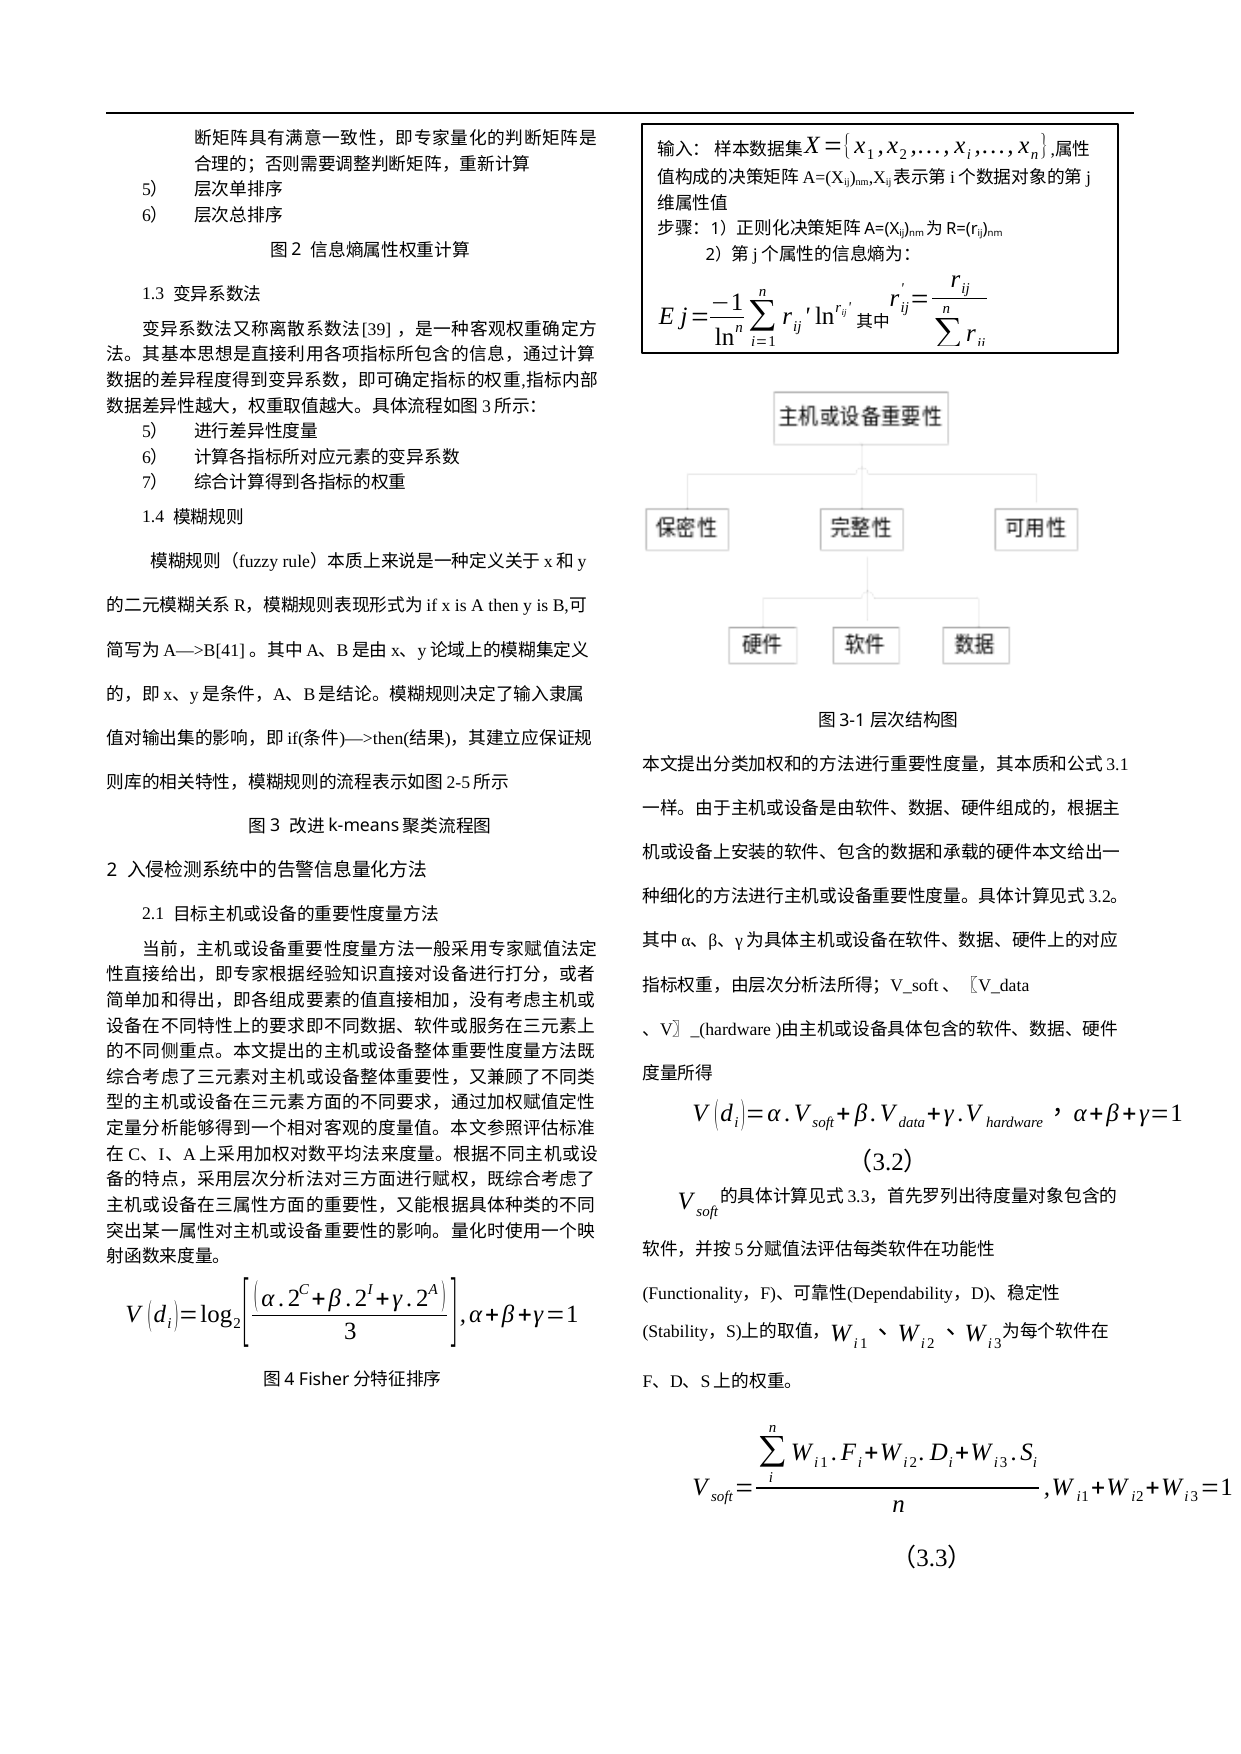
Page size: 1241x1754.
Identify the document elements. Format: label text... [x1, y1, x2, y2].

subtitle 1.3 变异系数法 [106, 271, 598, 315]
text （3.3） [642, 1402, 1134, 1578]
list 综合计算得到各指标的权重 [142, 468, 598, 494]
text （3.2） [642, 1093, 1134, 1182]
text 图4 Fisher分特征排序 [106, 1356, 598, 1400]
subtitle 图2 信息熵属性权重计算 [106, 227, 598, 271]
subtitle 1.4 模糊规则 [106, 494, 598, 538]
text 变异系数法又称离散系数法[39] ，是一种客观权重确定方法。其基本思想是直接利用各项指标所包含的信息，通过计算数据的差异程度得到变异系数，即可确定指标的权重,指标内部数据差异性越大，权重取值越大。具体流程如图3所示： [106, 315, 598, 417]
list 计算各指标所对应元素的变异系数 [142, 443, 598, 468]
list 检验判断矩阵的一致性（确认计算出的各指标权重是否合理），定义一致性比例指标为,其中定义一致性指标,平均随机性一致指标可通过查询表2-6取得,若CR=0，说明判断矩阵具有完全一致性；<0.1,说明判断矩阵具有满意一致性，即专家量化的判断矩阵是合理的；否则需要调整判断矩阵，重新计算 [142, 124, 598, 175]
list 进行差异性度量 [142, 417, 598, 443]
text 图3-1 层次结构图 [642, 697, 1134, 741]
text 本文提出分类加权和的方法进行重要性度量，其本质和公式3.1一样。由于主机或设备是由软件、数据、硬件组成的，根据主机或设备上安装的软件、包含的数据和承载的硬件本文给出一种细化的方法进行主机或设备重要性度量。具体计算见式3.2。其中α、β、γ为具体主机或设备在软件、数据、硬件上的对应指标权重，由层次分析法所得；V_soft 、〖V_data 、V〗_(hardware )由主机或设备具体包含的软件、数据、硬件度量所得 [642, 741, 1134, 1093]
subtitle 2.1 目标主机或设备的重要性度量方法 [106, 891, 598, 935]
list 层次单排序 [142, 175, 598, 201]
text 当前，主机或设备重要性度量方法一般采用专家赋值法定性直接给出，即专家根据经验知识直接对设备进行打分，或者简单加和得出，即各组成要素的值直接相加，没有考虑主机或设备在不同特性上的要求即不同数据、软件或服务在三元素上的不同侧重点。本文提出的主机或设备整体重要性度量方法既综合考虑了三元素对主机或设备整体重要性，又兼顾了不同类型的主机或设备在三元素方面的不同要求，通过加权赋值定性定量分析能够得到一个相对客观的度量值。本文参照评估标准在C、I、A上采用加权对数平均法来度量。根据不同主机或设备的特点，采用层次分析法对三方面进行赋权，既综合考虑了主机或设备在三属性方面的重要性，又能根据具体种类的不同突出某一属性对主机或设备重要性的影响。量化时使用一个映射函数来度量。 [106, 935, 598, 1268]
text 2 入侵检测系统中的告警信息量化方法 [106, 847, 598, 891]
subtitle 图3 改进k-means聚类流程图 [106, 802, 598, 847]
list 层次总排序 [142, 201, 598, 227]
text 的具体计算见式3.3，首先罗列出待度量对象包含的软件，并按5分赋值法评估每类软件在功能性(Functionality，F)、可靠性(Dependability，D)、稳定性(Stability，S)上的取值，为每个软件在F、D、S上的权重。 [642, 1182, 1134, 1402]
text 模糊规则（fuzzy rule）本质上来说是一种定义关于x和y的二元模糊关系R，模糊规则表现形式为if x is A then y is B,可简写为A—>B[41] 。其中A、B是由x、y论域上的模糊集定义的，即x、y是条件，A、B是结论。模糊规则决定了输入隶属值对输出集的影响，即if(条件)—>then(结果)，其建立应保证规则库的相关特性，模糊规则的流程表示如图2-5所示 [106, 538, 598, 802]
